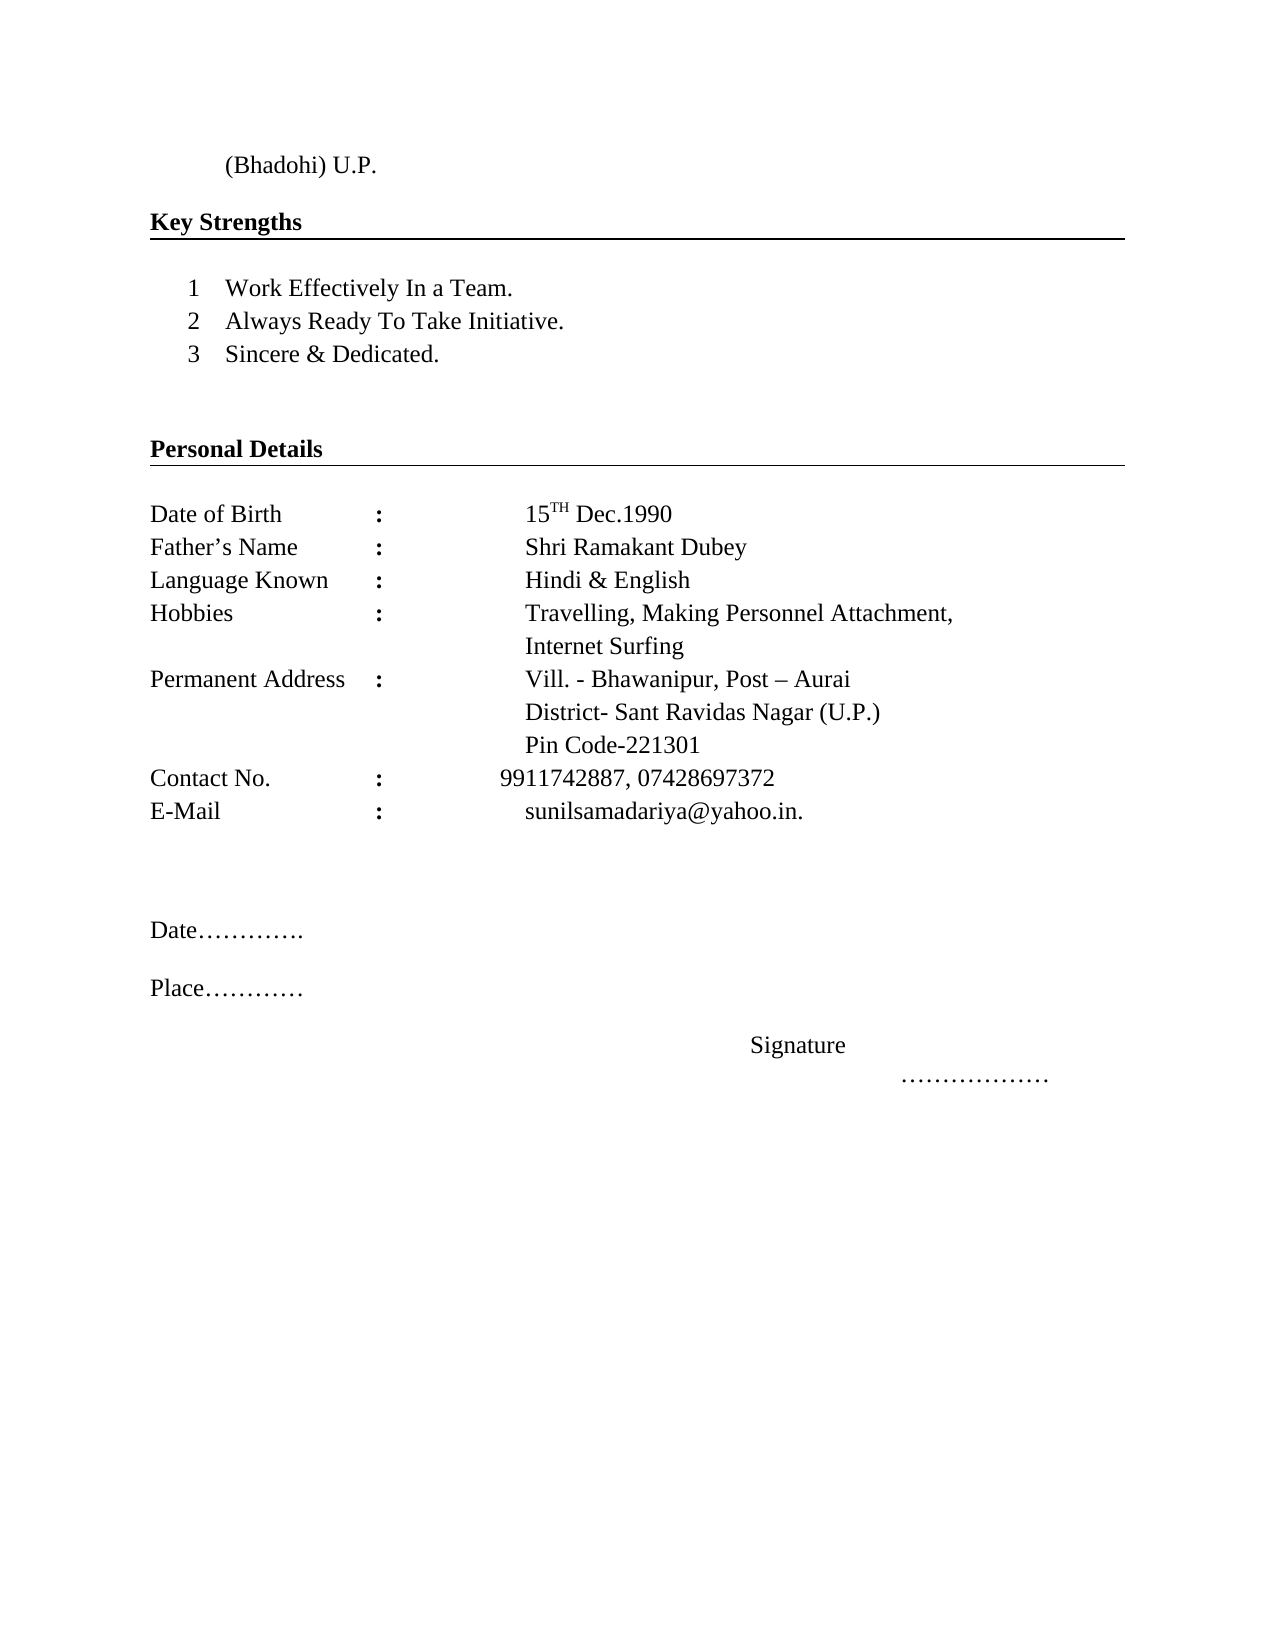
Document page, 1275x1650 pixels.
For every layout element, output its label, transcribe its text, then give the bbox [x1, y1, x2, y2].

text Permanent Address : Vill. - Bhawanipur, Post – Aurai [150, 664, 1125, 693]
text Place………… [150, 973, 1125, 1002]
text Personal Details [150, 434, 1125, 465]
list Always Ready To Take Initiative. [187, 306, 1125, 335]
text Date…………. [150, 916, 1125, 944]
text Internet Surfing [225, 631, 1125, 660]
list Sincere & Dedicated. [187, 339, 1125, 368]
text Date of Birth : 15TH Dec.1990 [150, 499, 1125, 528]
text Signature [150, 1031, 1125, 1059]
text Language Known : Hindi & English [150, 565, 1125, 594]
text E-Mail : sunilsamadariya@yahoo.in. [150, 796, 1125, 825]
text Hobbies : Travelling, Making Personnel Attachment, [150, 598, 1125, 627]
text Contact No. : 9911742887, 07428697372 [150, 763, 1125, 792]
text ……………… [825, 1059, 1125, 1088]
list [187, 150, 1125, 179]
text Pin Code-221301 [450, 730, 1125, 759]
list Work Effectively In a Team. [187, 273, 1125, 302]
text District- Sant Ravidas Nagar (U.P.) [450, 697, 1125, 726]
text Key Strengths [150, 207, 1125, 238]
text Father’s Name : Shri Ramakant Dubey [150, 532, 1125, 561]
